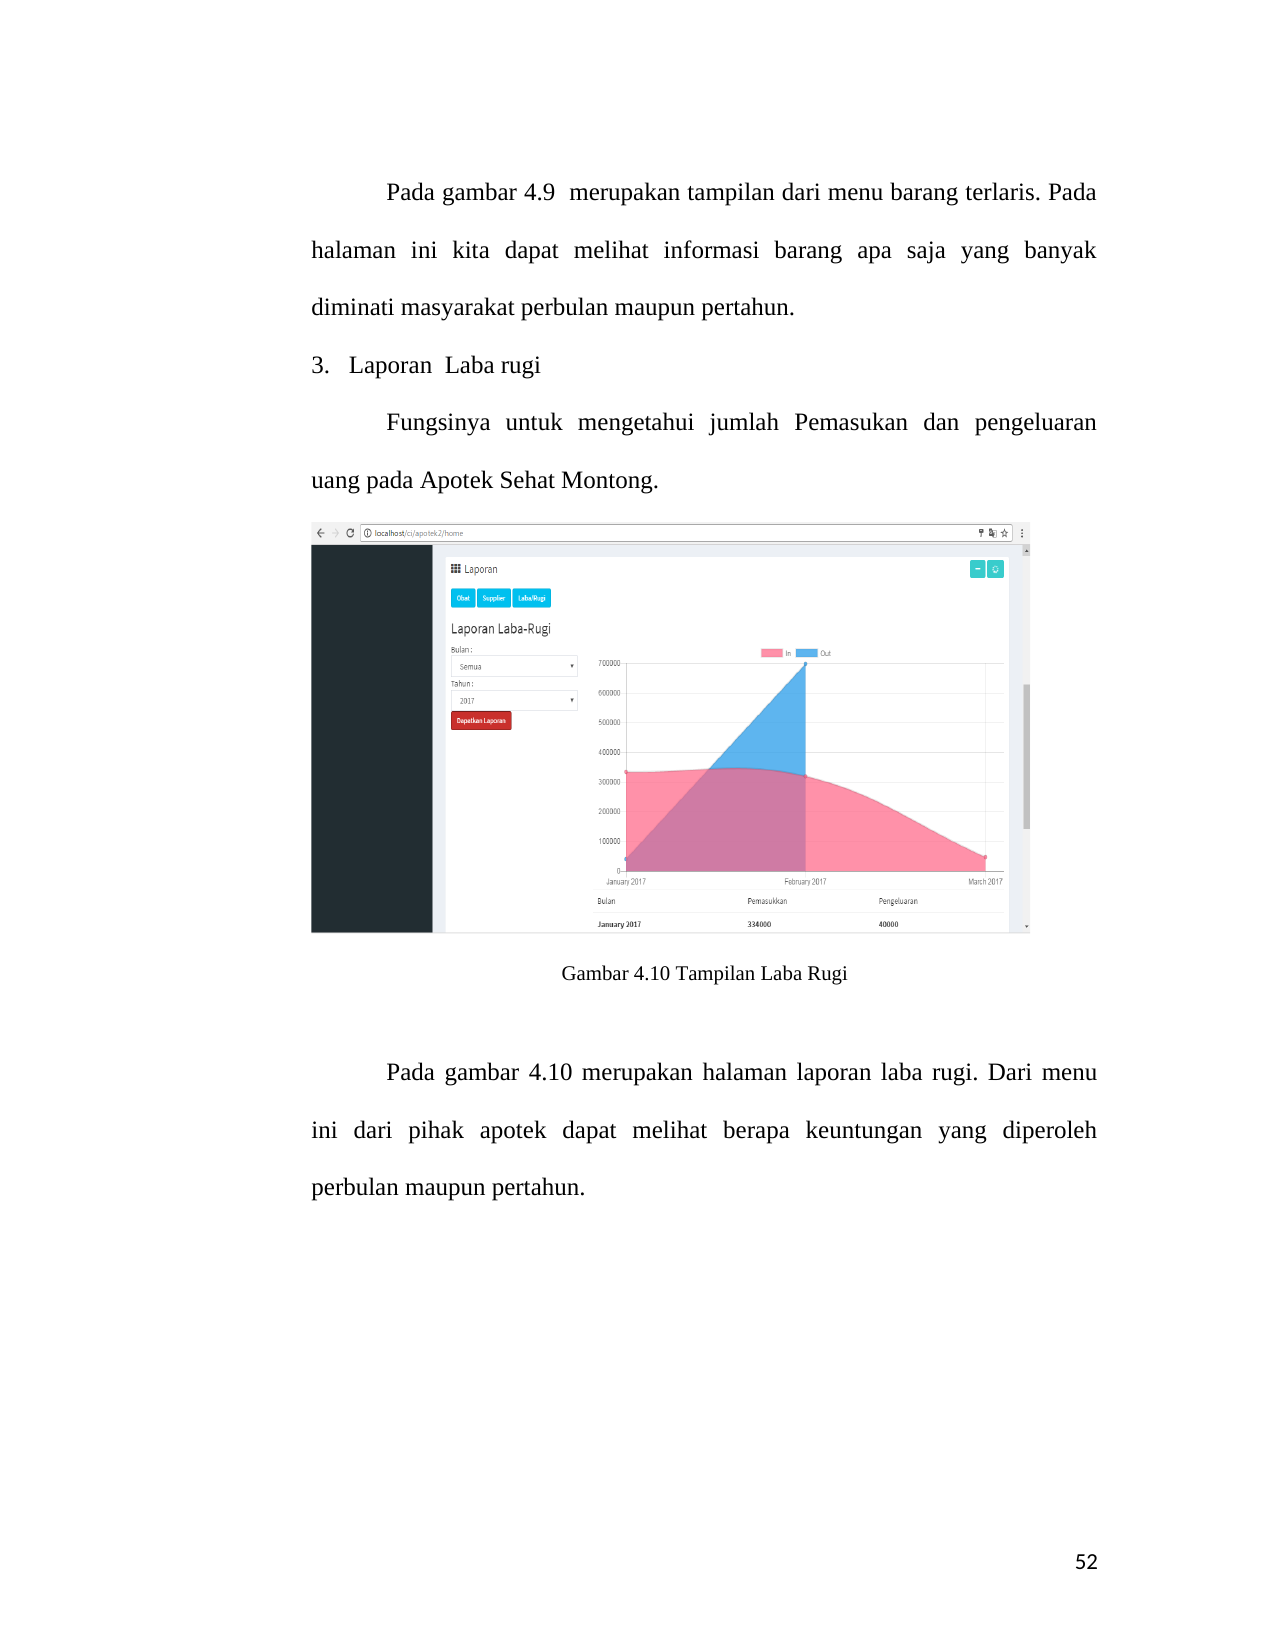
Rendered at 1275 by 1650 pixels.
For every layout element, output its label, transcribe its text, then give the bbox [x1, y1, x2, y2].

picture [311, 522, 1030, 934]
list Laporan Laba rugi [311, 350, 1098, 378]
list Gambar 4.10 Tampilan Laba Rugi [311, 961, 1098, 985]
list Pada gambar 4.10 merupakan halaman laporan laba rugi. Dari menu ini dari pihak apotek dapat melihat berapa keuntungan yang diperoleh perbulan maupun pertahun. [311, 1057, 1098, 1201]
list Fungsinya untuk mengetahui jumlah Pemasukan dan pengeluaran uang pada Apotek Sehat Montong. [311, 407, 1098, 493]
list Pada gambar 4.9 merupakan tampilan dari menu barang terlaris. Pada halaman ini kita dapat melihat informasi barang apa saja yang banyak diminati masyarakat perbulan maupun pertahun. [236, 177, 1098, 321]
